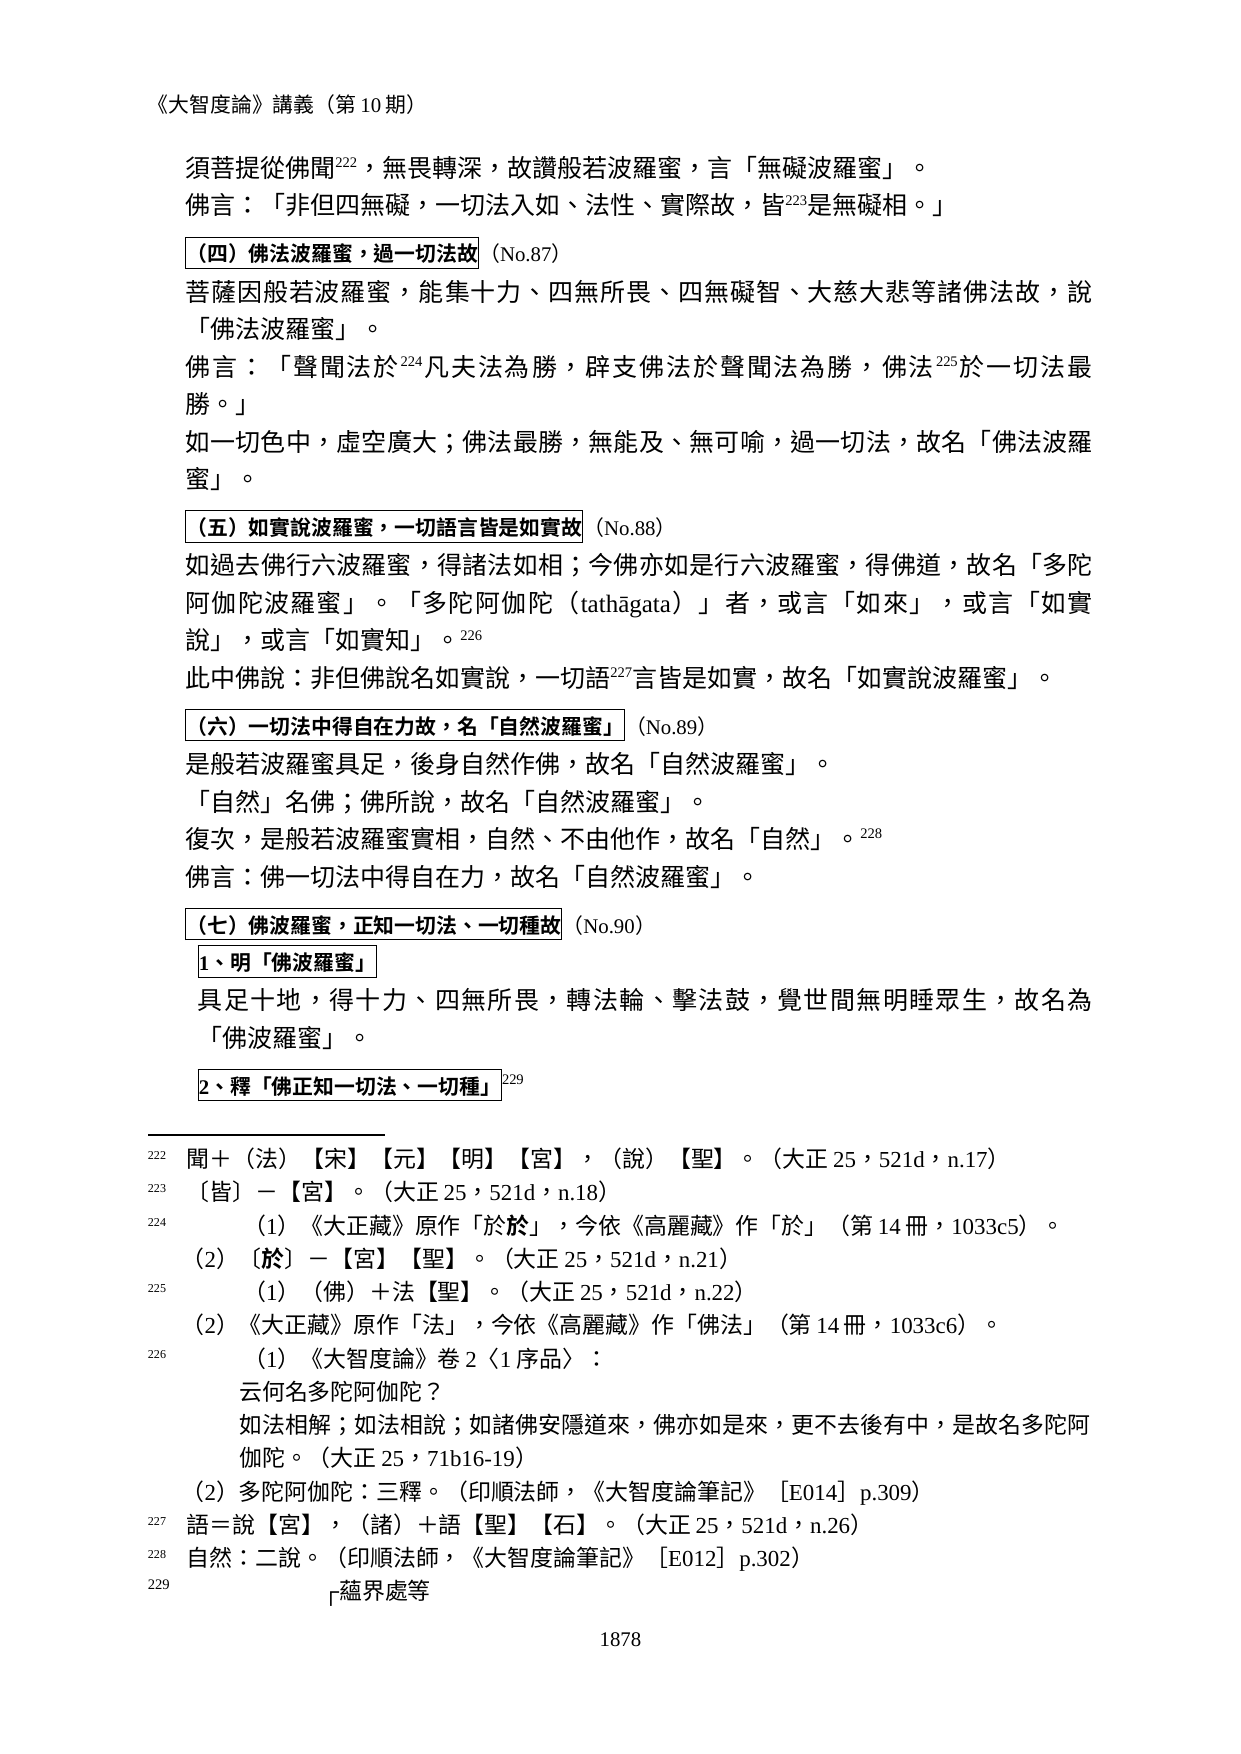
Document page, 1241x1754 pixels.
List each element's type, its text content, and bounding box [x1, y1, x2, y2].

text 復次，是般若波羅蜜實相，自然、不由他作，故名「自然」。 [185, 819, 1092, 856]
text 1、明「佛波羅蜜」 [198, 943, 1092, 980]
text 此中佛說：非但佛說名如實說，一切語言皆是如實，故名「如實說波羅蜜」。 [185, 658, 1092, 695]
text 具足十地，得十力、四無所畏，轉法輪、擊法鼓，覺世間無明睡眾生，故名為「佛波羅蜜」。 [198, 980, 1092, 1055]
text 2、釋「佛正知一切法、一切種」 [198, 1066, 1092, 1104]
text （七）佛波羅蜜，正知一切法、一切種故（No.90） [185, 905, 1092, 943]
text （四）佛法波羅蜜，過一切法故（No.87） [185, 234, 1092, 271]
text 佛言：「非但四無礙，一切法入如、法性、實際故，皆是無礙相。」 [185, 185, 1092, 223]
text 佛言：佛一切法中得自在力，故名「自然波羅蜜」。 [185, 856, 1092, 894]
text 菩薩因般若波羅蜜，能集十力、四無所畏、四無礙智、大慈大悲等諸佛法故，說「佛法波羅蜜」。 [185, 271, 1092, 346]
text 如過去佛行六波羅蜜，得諸法如相；今佛亦如是行六波羅蜜，得佛道，故名「多陀阿伽陀波羅蜜」。「多陀阿伽陀（tathāgata）」者，或言「如來」，或言「如實說」，或言「如實知」。 [185, 545, 1092, 658]
text 是般若波羅蜜具足，後身自然作佛，故名「自然波羅蜜」。 [185, 744, 1092, 781]
text 須菩提從佛聞，無畏轉深，故讚般若波羅蜜，言「無礙波羅蜜」。 [185, 148, 1092, 185]
text 佛言：「聲聞法於凡夫法為勝，辟支佛法於聲聞法為勝，佛法於一切法最勝。」 [185, 346, 1092, 421]
text （五）如實說波羅蜜，一切語言皆是如實故（No.88） [185, 508, 1092, 545]
text 如一切色中，虛空廣大；佛法最勝，無能及、無可喻，過一切法，故名「佛法波羅蜜」。 [185, 421, 1092, 496]
text （六）一切法中得自在力故，名「自然波羅蜜」（No.89） [185, 706, 1092, 744]
text 「自然」名佛；佛所說，故名「自然波羅蜜」。 [185, 781, 1092, 819]
